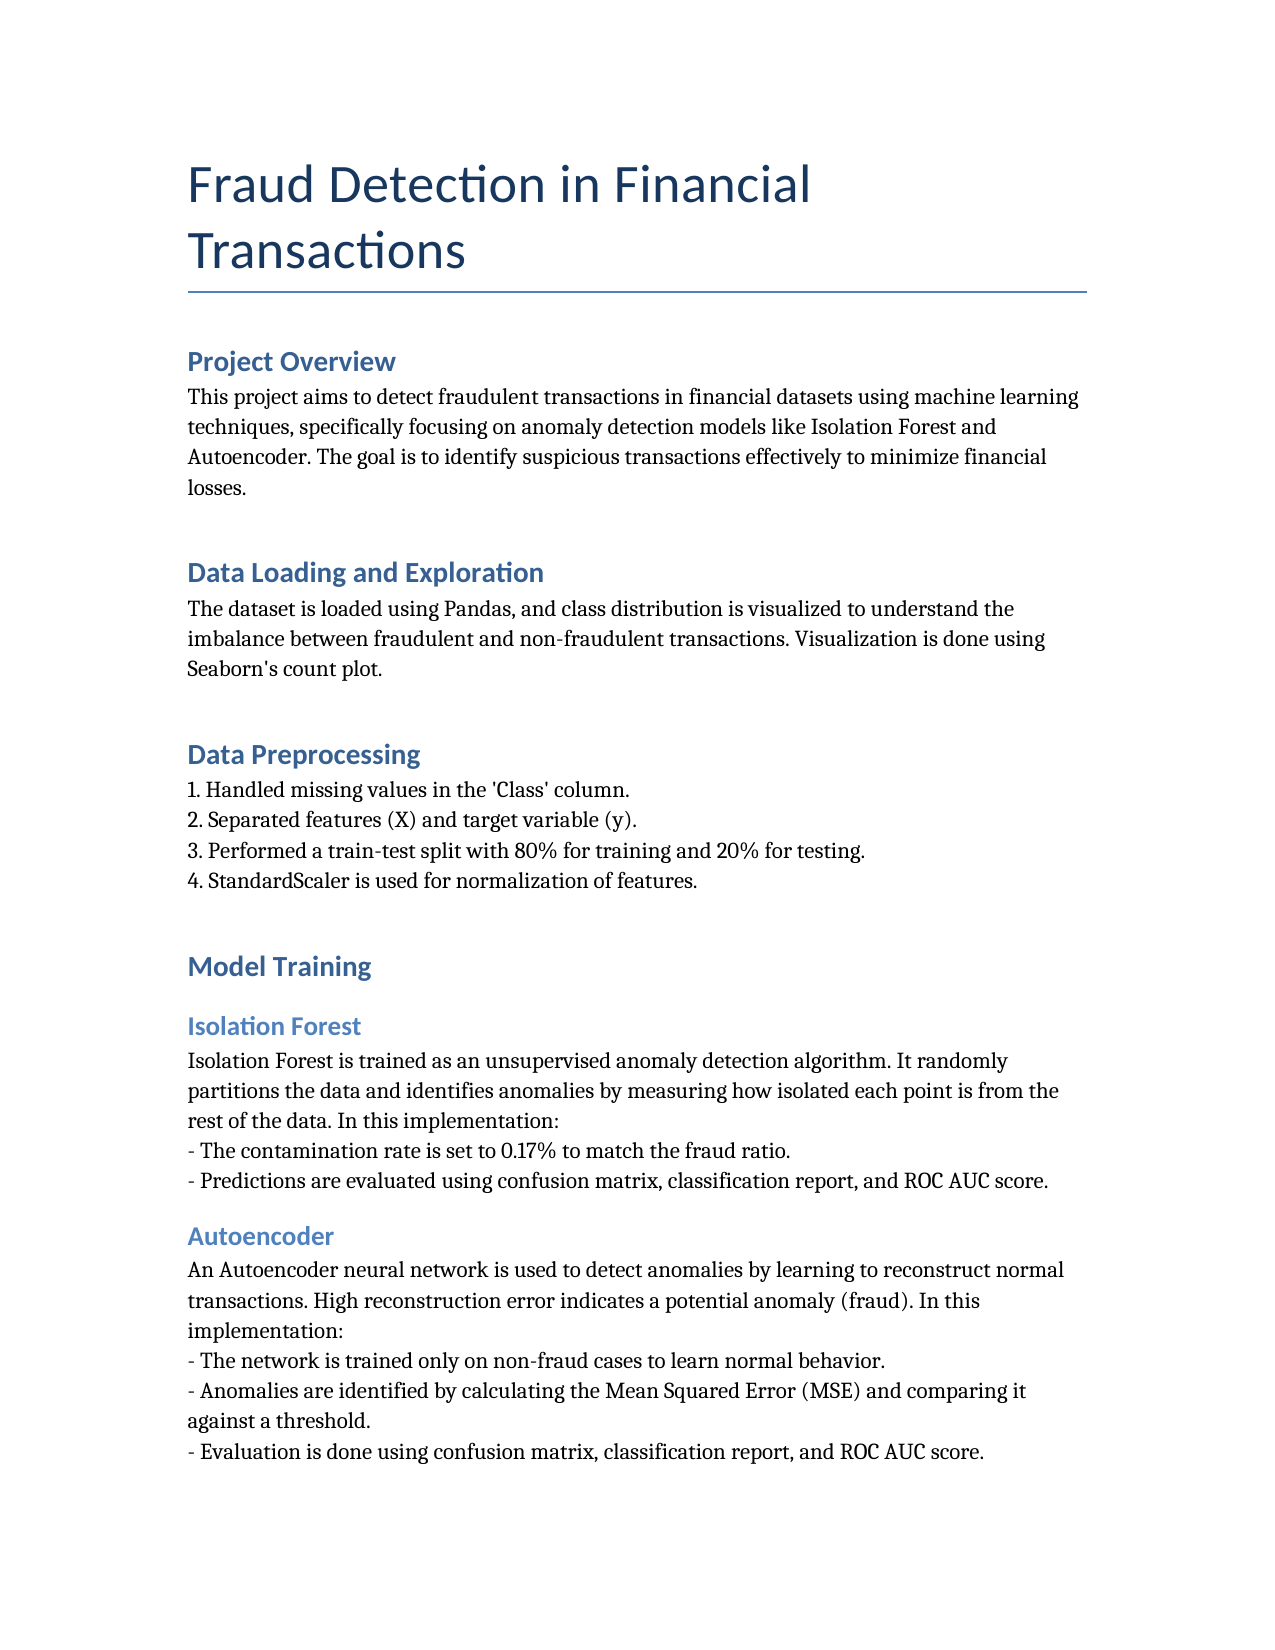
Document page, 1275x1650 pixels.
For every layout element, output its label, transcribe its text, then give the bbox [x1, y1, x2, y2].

text This project aims to detect fraudulent transactions in financial datasets using machine learning techniques, specifically focusing on anomaly detection models like Isolation Forest and Autoencoder. The goal is to identify suspicious transactions effectively to minimize financial losses. [187, 384, 1087, 501]
subtitle Isolation Forest [187, 1009, 1087, 1043]
text 1. Handled missing values in the 'Class' column. 2. Separated features (X) and target variable (y). 3. Performed a train-test split with 80% for training and 20% for testing. 4. StandardScaler is used for normalization of features. [187, 777, 1087, 894]
subtitle Data Preprocessing [187, 736, 1087, 772]
subtitle Autoencoder [187, 1219, 1087, 1252]
subtitle Model Training [187, 948, 1087, 983]
subtitle Project Overview [187, 343, 1087, 378]
subtitle Data Loading and Exploration [187, 554, 1087, 590]
text An Autoencoder neural network is used to detect anomalies by learning to reconstruct normal transactions. High reconstruction error indicates a potential anomaly (fraud). In this implementation: - The network is trained only on non-fraud cases to learn normal behavior. - Anomalies are identified by calculating the Mean Squared Error (MSE) and comparing it against a threshold. - Evaluation is done using confusion matrix, classification report, and ROC AUC score. [187, 1257, 1087, 1465]
title Fraud Detection in Financial Transactions [187, 150, 1087, 293]
text The dataset is loaded using Pandas, and class distribution is visualized to understand the imbalance between fraudulent and non-fraudulent transactions. Visualization is done using Seaborn's count plot. [187, 595, 1087, 682]
text Isolation Forest is trained as an unsupervised anomaly detection algorithm. It randomly partitions the data and identifies anomalies by measuring how isolated each point is from the rest of the data. In this implementation: - The contamination rate is set to 0.17% to match the fraud ratio. - Predictions are evaluated using confusion matrix, classification report, and ROC AUC score. [187, 1047, 1087, 1195]
